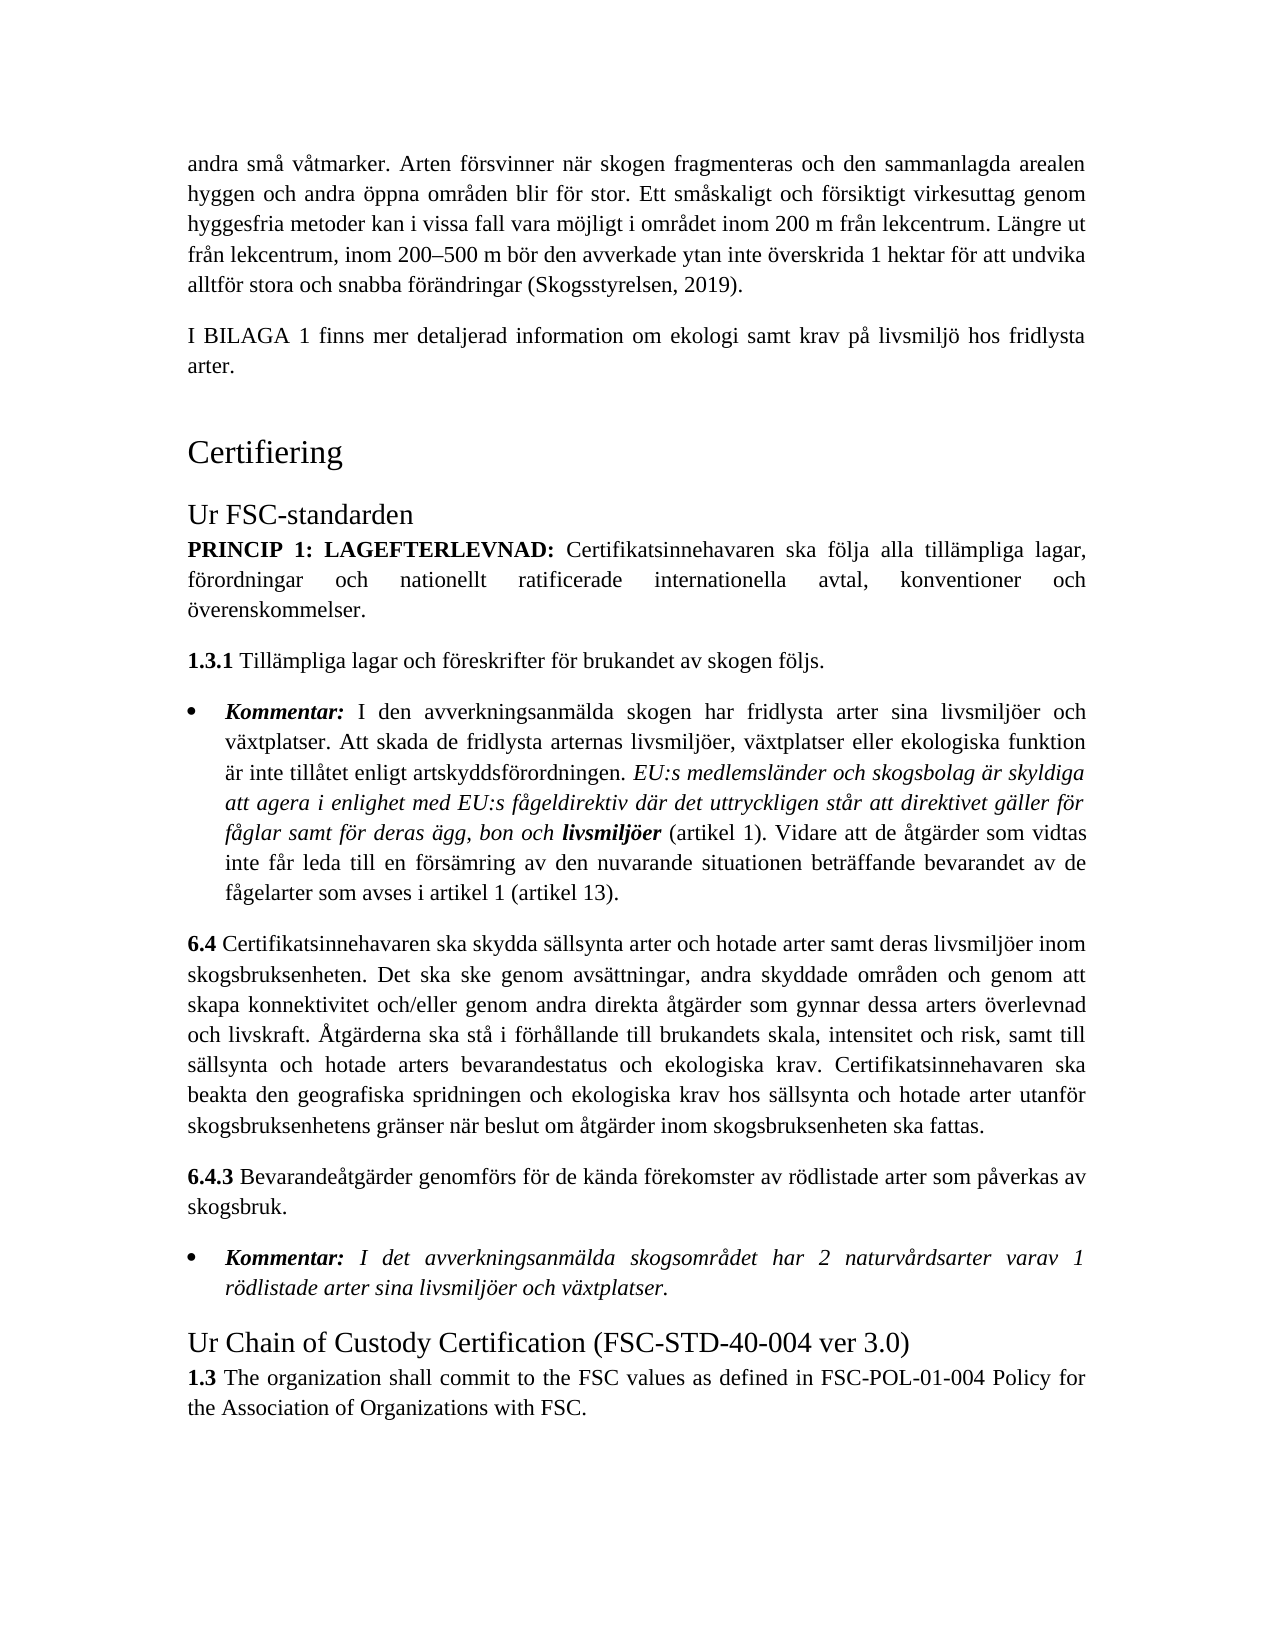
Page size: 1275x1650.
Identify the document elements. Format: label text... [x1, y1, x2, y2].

text 6.4.3 Bevarandeåtgärder genomförs för de kända förekomster av rödlistade arter som påverkas av skogsbruk. [187, 1163, 1087, 1219]
text I BILAGA 1 finns mer detaljerad information om ekologi samt krav på livsmiljö hos fridlysta arter. [187, 322, 1087, 378]
text 1.3.1 Tillämpliga lagar och föreskrifter för brukandet av skogen följs. [187, 647, 1087, 673]
list Kommentar: I den avverkningsanmälda skogen har fridlysta arter sina livsmiljöer och växtplatser. Att skada de fridlysta arternas livsmiljöer, växtplatser eller ekologiska funktion är inte tillåtet enligt artskyddsförordningen. EU:s medlemsländer och skogsbolag är skyldiga att agera i enlighet med EU:s fågeldirektiv där det uttryckligen står att direktivet gäller för fåglar samt för deras ägg, bon och livsmiljöer (artikel 1). Vidare att de åtgärder som vidtas inte får leda till en försämring av den nuvarande situationen beträffande bevarandet av de fågelarter som avses i artikel 1 (artikel 13). [187, 698, 1087, 906]
text 1.3 The organization shall commit to the FSC values as defined in FSC-POL-01-004 Policy for the Association of Organizations with FSC. [187, 1364, 1087, 1420]
list Kommentar: I det avverkningsanmälda skogsområdet har 2 naturvårdsarter varav 1 rödlistade arter sina livsmiljöer och växtplatser. [187, 1244, 1087, 1301]
subtitle Ur Chain of Custody Certification (FSC-STD-40-004 ver 3.0) [187, 1325, 1087, 1359]
subtitle Ur FSC-standarden [187, 497, 1087, 531]
text 6.4 Certifikatsinnehavaren ska skydda sällsynta arter och hotade arter samt deras livsmiljöer inom skogsbruksenheten. Det ska ske genom avsättningar, andra skyddade områden och genom att skapa konnektivitet och/eller genom andra direkta åtgärder som gynnar dessa arters överlevnad och livskraft. Åtgärderna ska stå i förhållande till brukandets skala, intensitet och risk, samt till sällsynta och hotade arters bevarandestatus och ekologiska krav. Certifikatsinnehavaren ska beakta den geografiska spridningen och ekologiska krav hos sällsynta och hotade arter utanför skogsbruksenhetens gränser när beslut om åtgärder inom skogsbruksenheten ska fattas. [187, 931, 1087, 1138]
subtitle Certifiering [187, 432, 1087, 471]
text PRINCIP 1: LAGEFTERLEVNAD: Certifikatsinnehavaren ska följa alla tillämpliga lagar, förordningar och nationellt ratificerade internationella avtal, konventioner och överenskommelser. [187, 536, 1087, 622]
